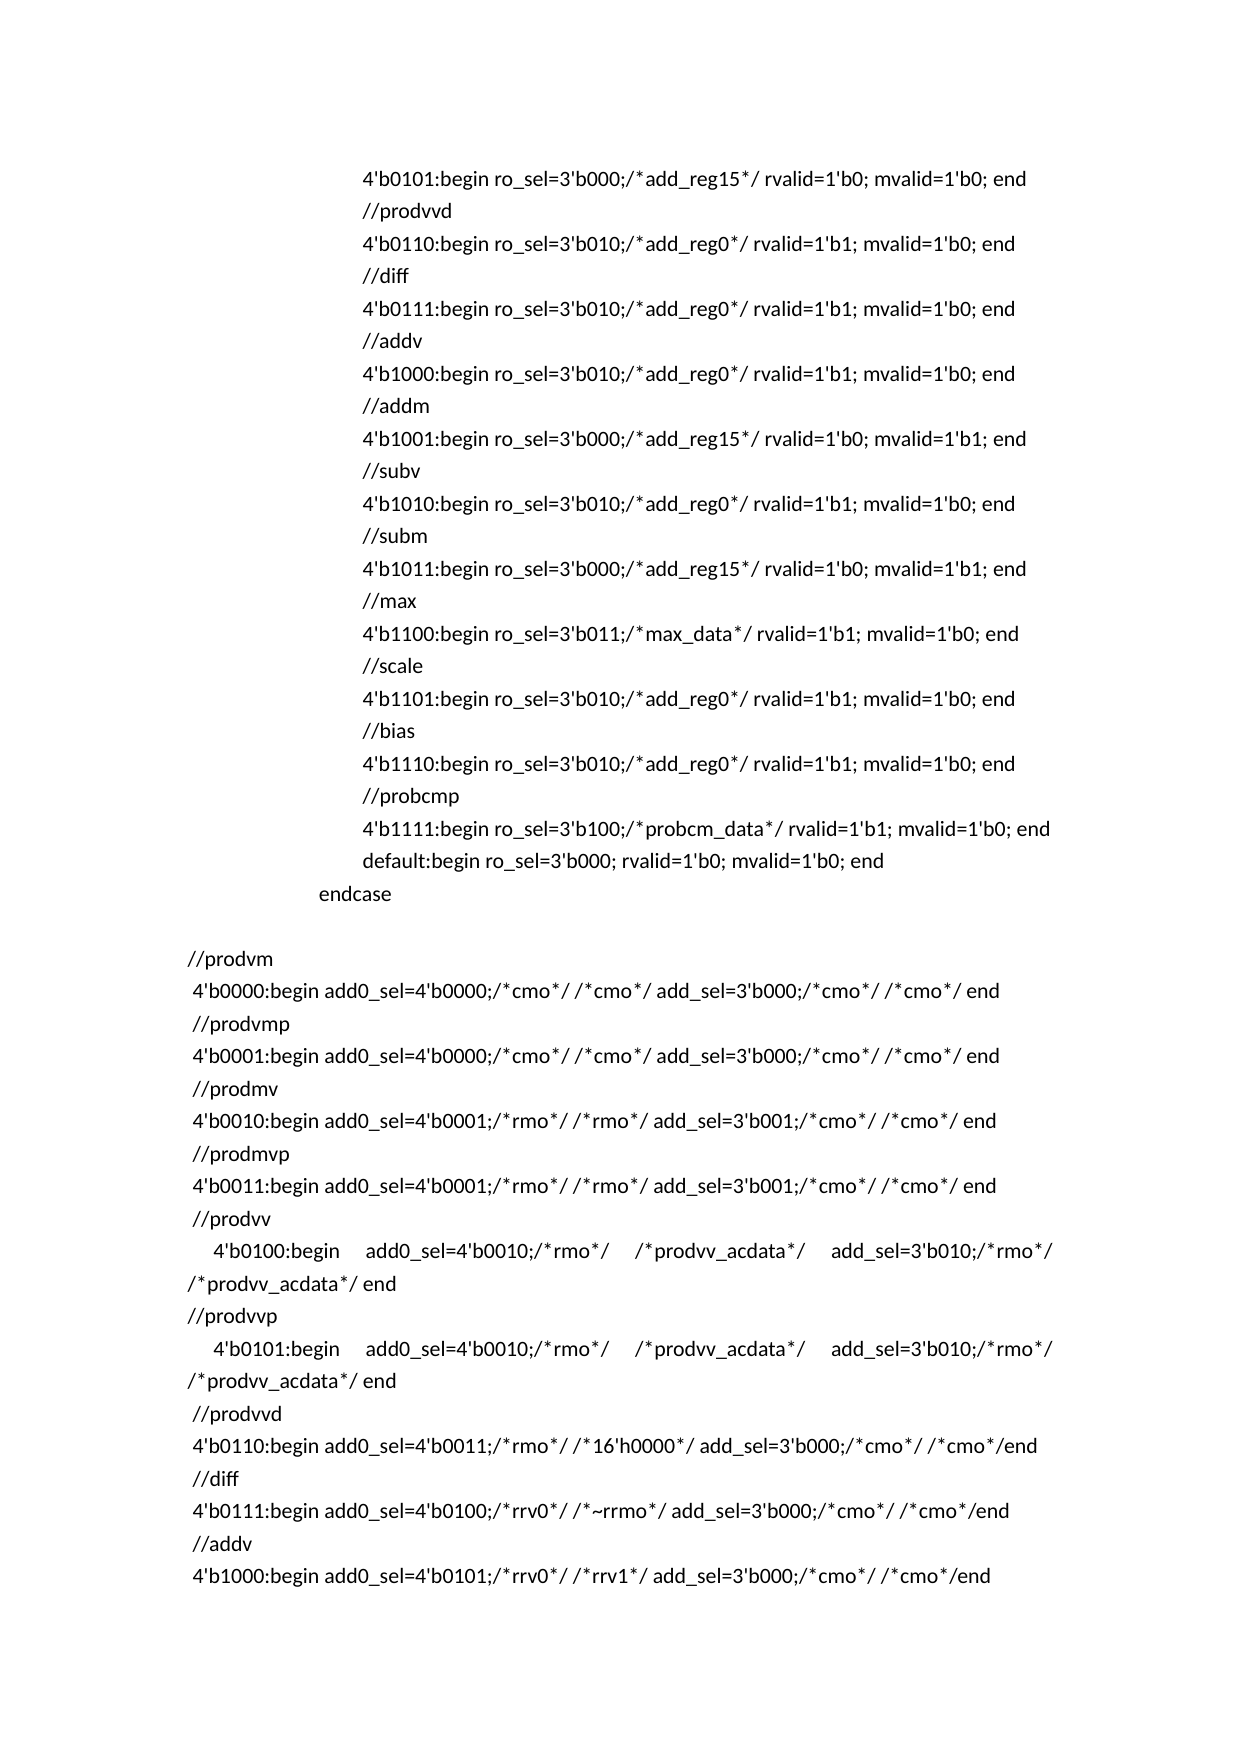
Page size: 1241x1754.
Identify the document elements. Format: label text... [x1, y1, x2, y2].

text 4'b1111:begin ro_sel=3'b100;/*probcm_data*/ rvalid=1'b1; mvalid=1'b0; end [187, 812, 1053, 844]
text //diff [187, 259, 1053, 292]
text //prodvv [187, 1202, 1053, 1234]
text 4'b0110:begin ro_sel=3'b010;/*add_reg0*/ rvalid=1'b1; mvalid=1'b0; end [187, 227, 1053, 259]
text 4'b0101:begin add0_sel=4'b0010;/*rmo*/ /*prodvv_acdata*/ add_sel=3'b010;/*rmo*/ /*prodvv_acdata*/ end [187, 1332, 1053, 1397]
text //prodvvp [187, 1299, 1053, 1332]
text //addv [187, 1527, 1053, 1559]
text 4'b0110:begin add0_sel=4'b0011;/*rmo*/ /*16'h0000*/ add_sel=3'b000;/*cmo*/ /*cmo*/end [187, 1429, 1053, 1462]
text 4'b0101:begin ro_sel=3'b000;/*add_reg15*/ rvalid=1'b0; mvalid=1'b0; end [187, 162, 1053, 194]
text 4'b1000:begin add0_sel=4'b0101;/*rrv0*/ /*rrv1*/ add_sel=3'b000;/*cmo*/ /*cmo*/end [187, 1559, 1053, 1592]
text 4'b1001:begin ro_sel=3'b000;/*add_reg15*/ rvalid=1'b0; mvalid=1'b1; end [187, 422, 1053, 454]
text 4'b1011:begin ro_sel=3'b000;/*add_reg15*/ rvalid=1'b0; mvalid=1'b1; end [187, 552, 1053, 584]
text 4'b0011:begin add0_sel=4'b0001;/*rmo*/ /*rmo*/ add_sel=3'b001;/*cmo*/ /*cmo*/ end [187, 1169, 1053, 1202]
text 4'b1100:begin ro_sel=3'b011;/*max_data*/ rvalid=1'b1; mvalid=1'b0; end [187, 617, 1053, 649]
text //bias [187, 714, 1053, 747]
text 4'b0111:begin ro_sel=3'b010;/*add_reg0*/ rvalid=1'b1; mvalid=1'b0; end [187, 292, 1053, 324]
text //max [187, 584, 1053, 617]
text //prodvvd [187, 1397, 1053, 1429]
text 4'b1000:begin ro_sel=3'b010;/*add_reg0*/ rvalid=1'b1; mvalid=1'b0; end [187, 357, 1053, 389]
text 4'b0111:begin add0_sel=4'b0100;/*rrv0*/ /*~rrmo*/ add_sel=3'b000;/*cmo*/ /*cmo*/end [187, 1494, 1053, 1527]
text //addm [187, 389, 1053, 422]
text //probcmp [187, 779, 1053, 812]
text //addv [187, 324, 1053, 357]
text //prodvvd [187, 194, 1053, 227]
text //scale [187, 649, 1053, 682]
text //subv [187, 454, 1053, 487]
text //diff [187, 1462, 1053, 1494]
text 4'b1110:begin ro_sel=3'b010;/*add_reg0*/ rvalid=1'b1; mvalid=1'b0; end [187, 747, 1053, 779]
text endcase [187, 877, 1053, 909]
text //subm [187, 519, 1053, 552]
text 4'b1010:begin ro_sel=3'b010;/*add_reg0*/ rvalid=1'b1; mvalid=1'b0; end [187, 487, 1053, 519]
text default:begin ro_sel=3'b000; rvalid=1'b0; mvalid=1'b0; end [187, 844, 1053, 877]
text //prodvmp [187, 1007, 1053, 1039]
text //prodvm [187, 942, 1053, 974]
text //prodmv [187, 1072, 1053, 1104]
text 4'b0010:begin add0_sel=4'b0001;/*rmo*/ /*rmo*/ add_sel=3'b001;/*cmo*/ /*cmo*/ end [187, 1104, 1053, 1137]
text 4'b0001:begin add0_sel=4'b0000;/*cmo*/ /*cmo*/ add_sel=3'b000;/*cmo*/ /*cmo*/ end [187, 1039, 1053, 1072]
text 4'b0000:begin add0_sel=4'b0000;/*cmo*/ /*cmo*/ add_sel=3'b000;/*cmo*/ /*cmo*/ end [187, 974, 1053, 1007]
text 4'b1101:begin ro_sel=3'b010;/*add_reg0*/ rvalid=1'b1; mvalid=1'b0; end [187, 682, 1053, 714]
text //prodmvp [187, 1137, 1053, 1169]
text 4'b0100:begin add0_sel=4'b0010;/*rmo*/ /*prodvv_acdata*/ add_sel=3'b010;/*rmo*/ /*prodvv_acdata*/ end [187, 1234, 1053, 1299]
